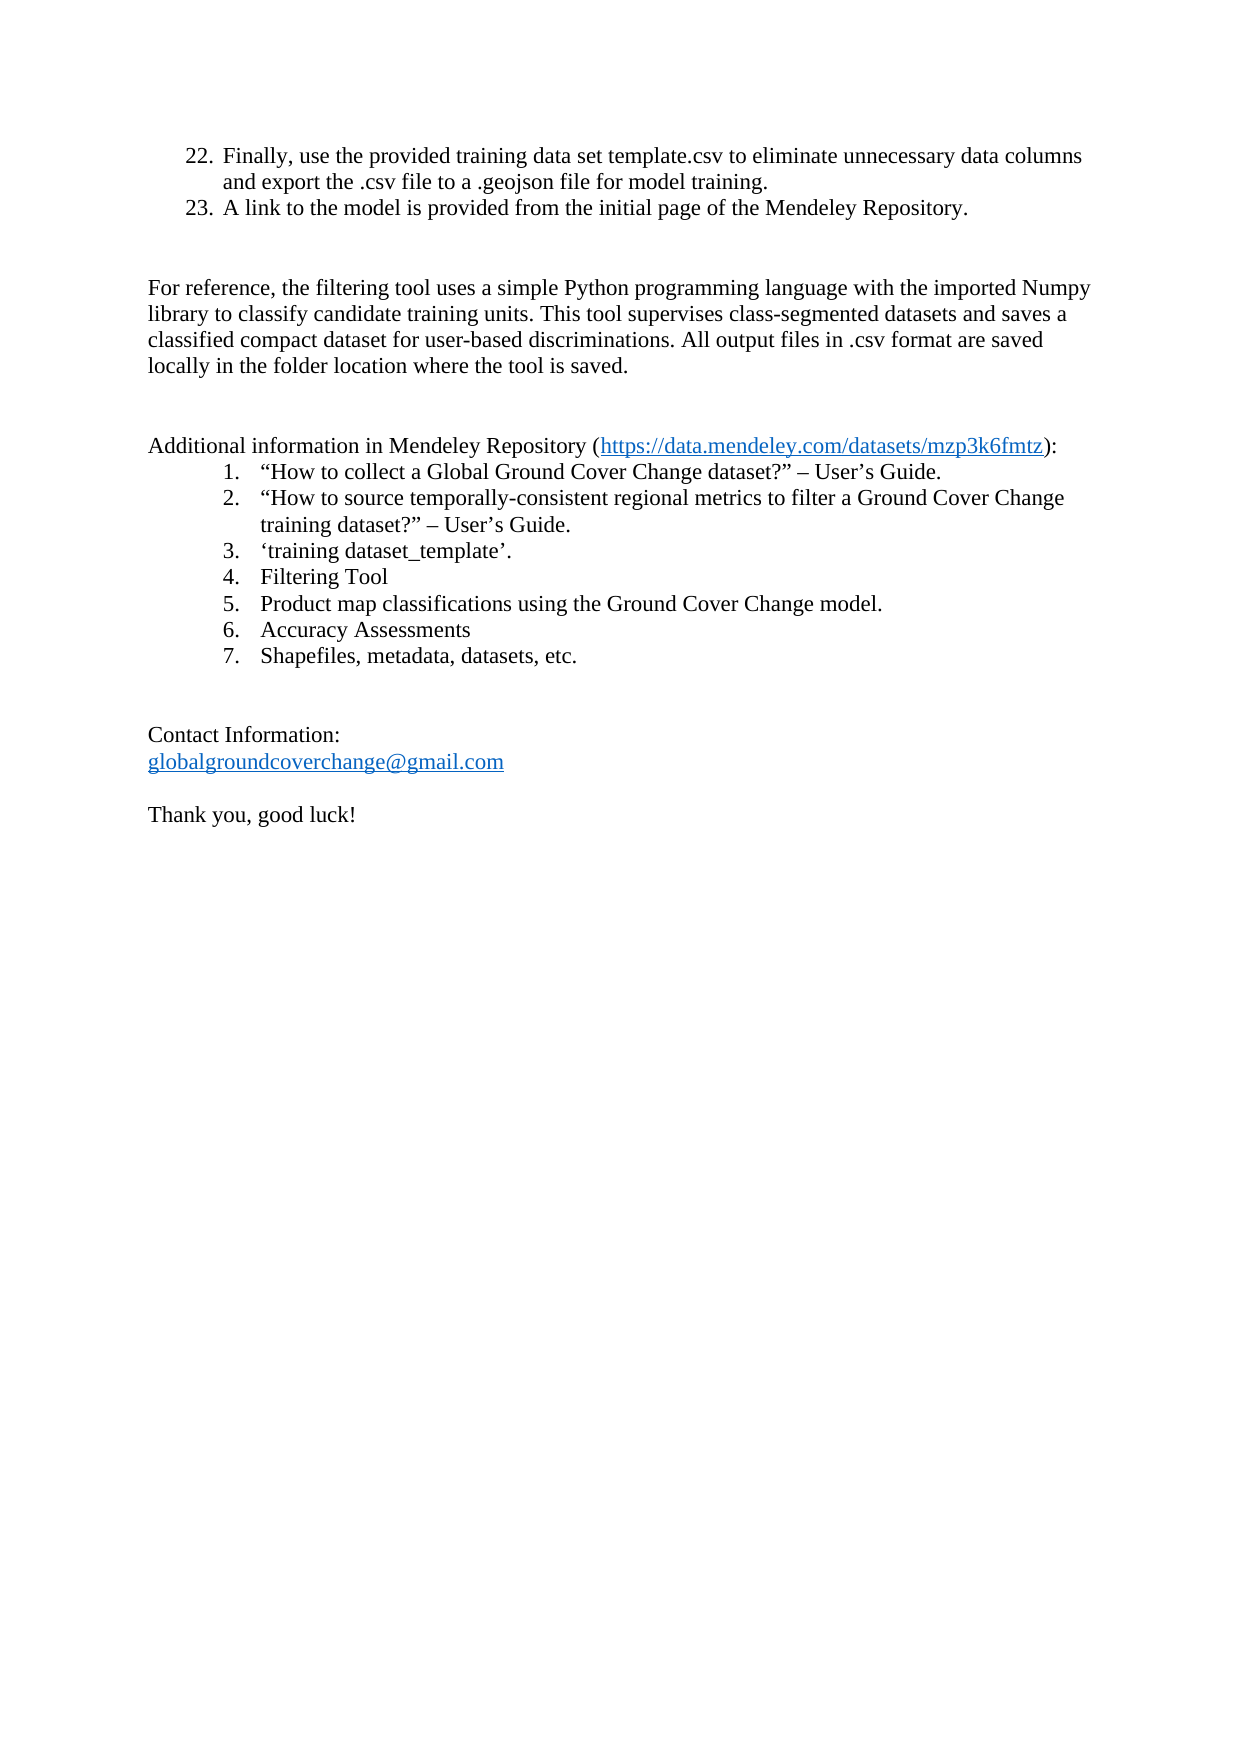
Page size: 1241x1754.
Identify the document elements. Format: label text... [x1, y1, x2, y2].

list A link to the model is provided from the initial page of the Mendeley Repository. [185, 194, 1092, 221]
list “How to source temporally-consistent regional metrics to filter a Ground Cover Change training dataset?” – User’s Guide. [223, 484, 1092, 537]
text Additional information in Mendeley Repository (https://data.mendeley.com/datasets/mzp3k6fmtz): [148, 432, 1092, 458]
list Filtering Tool [223, 563, 1092, 590]
list Shapefiles, metadata, datasets, etc. [223, 642, 1092, 669]
text Contact Information: [148, 722, 1092, 748]
text Thank you, good luck! [148, 801, 1092, 827]
list Product map classifications using the Ground Cover Change model. [223, 590, 1092, 616]
text For reference, the filtering tool uses a simple Python programming language with the imported Numpy library to classify candidate training units. This tool supervises class-segmented datasets and saves a classified compact dataset for user-based discriminations. All output files in .csv format are saved locally in the folder location where the tool is saved. [148, 273, 1092, 379]
text globalgroundcoverchange@gmail.com [148, 748, 1092, 774]
list “How to collect a Global Ground Cover Change dataset?” – User’s Guide. [223, 458, 1092, 484]
list Accuracy Assessments [223, 616, 1092, 642]
list Finally, use the provided training data set template.csv to eliminate unnecessary data columns and export the .csv file to a .geojson file for model training. [185, 142, 1092, 194]
list ‘training dataset_template’. [223, 537, 1092, 563]
